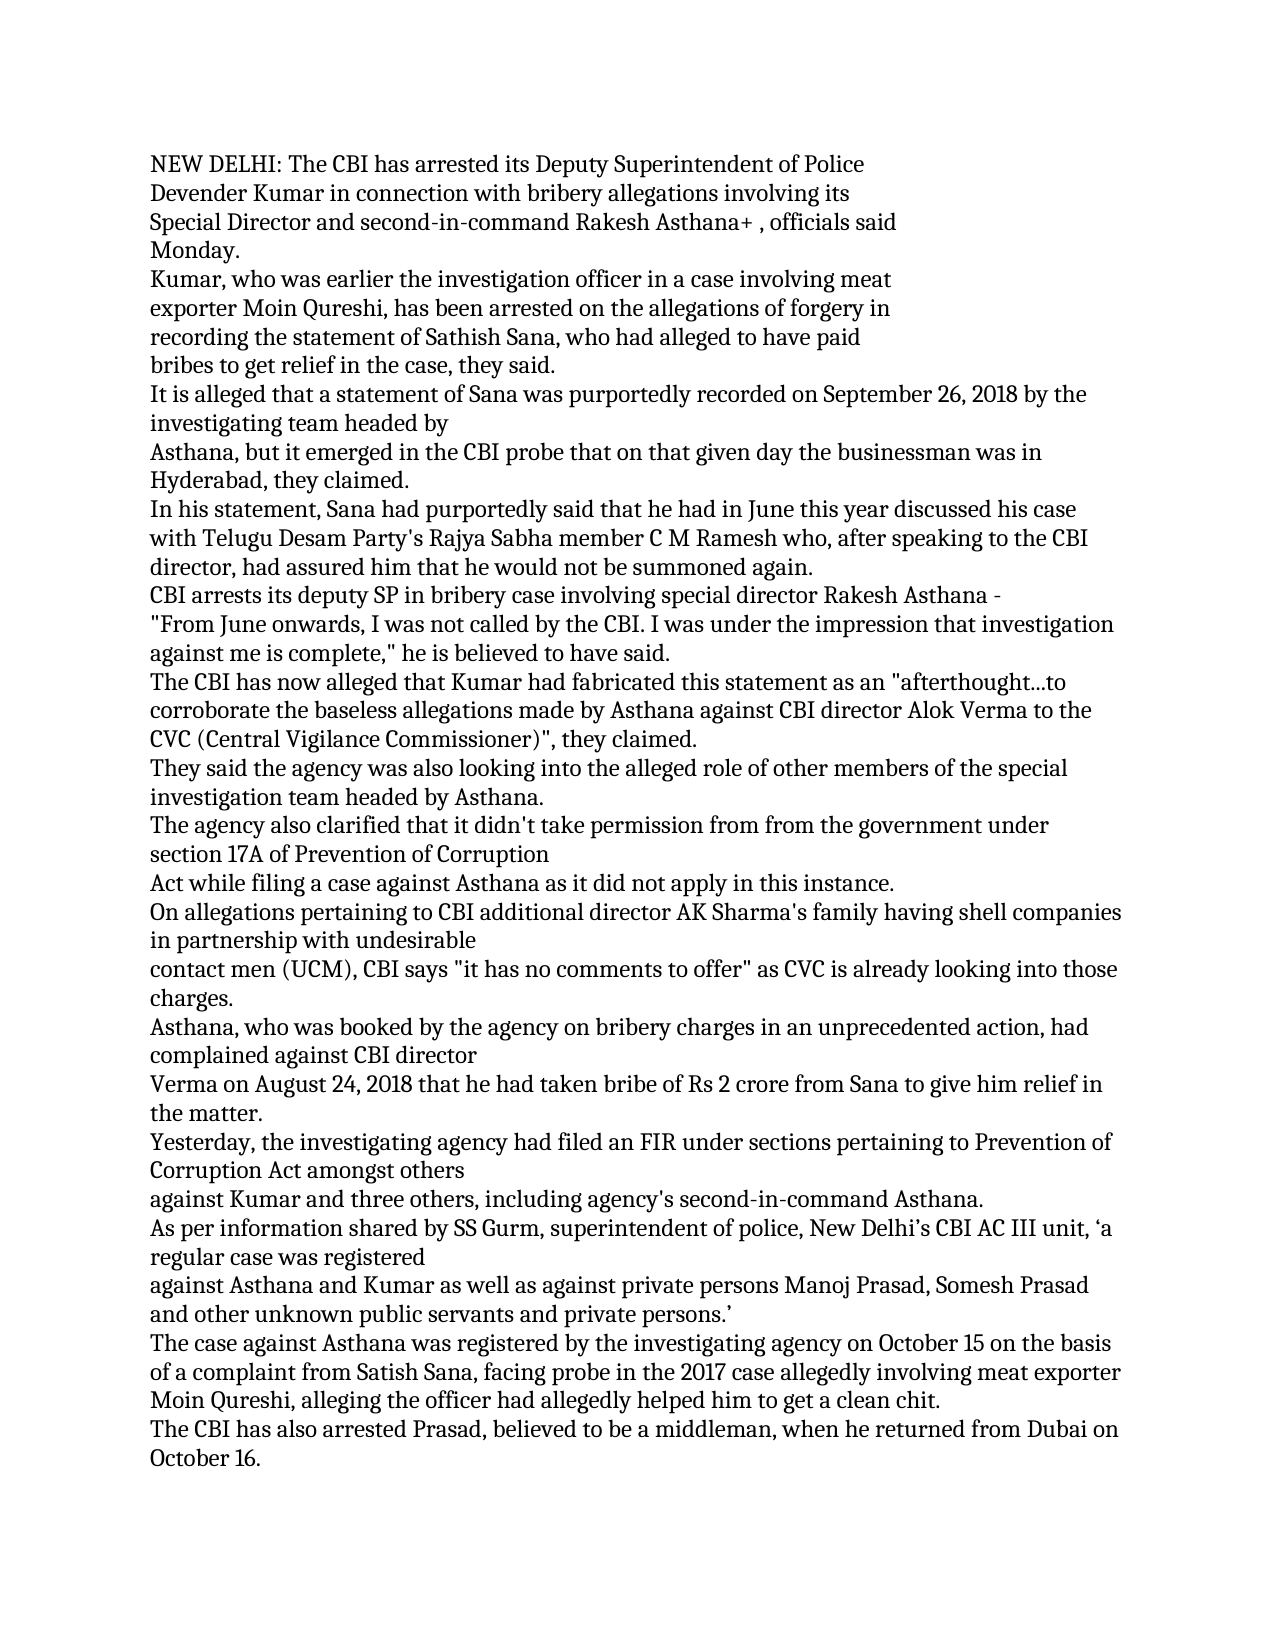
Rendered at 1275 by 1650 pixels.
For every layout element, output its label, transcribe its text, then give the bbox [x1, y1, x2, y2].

text Yesterday, the investigating agency had filed an FIR under sections pertaining to Prevention of Corruption Act amongst others [150, 1127, 1125, 1185]
text recording the statement of Sathish Sana, who had alleged to have paid [150, 322, 1125, 351]
text bribes to get relief in the case, they said. [150, 351, 1125, 380]
text They said the agency was also looking into the alleged role of other members of the special investigation team headed by Asthana. [150, 754, 1125, 811]
text In his statement, Sana had purportedly said that he had in June this year discussed his case with Telugu Desam Party's Rajya Sabha member C M Ramesh who, after speaking to the CBI director, had assured him that he would not be summoned again. [150, 495, 1125, 581]
text Act while filing a case against Asthana as it did not apply in this instance. [150, 869, 1125, 897]
text Special Director and second-in-command Rakesh Asthana+ , officials said [150, 207, 1125, 236]
text CBI arrests its deputy SP in bribery case involving special director Rakesh Asthana - [150, 581, 1125, 610]
text contact men (UCM), CBI says "it has no comments to offer" as CVC is already looking into those charges. [150, 955, 1125, 1012]
text Devender Kumar in connection with bribery allegations involving its [150, 179, 1125, 207]
text As per information shared by SS Gurm, superintendent of police, New Delhi’s CBI AC III unit, ‘a regular case was registered [150, 1214, 1125, 1271]
text Verma on August 24, 2018 that he had taken bribe of Rs 2 crore from Sana to give him relief in the matter. [150, 1070, 1125, 1127]
text The CBI has now alleged that Kumar had fabricated this statement as an "afterthought...to corroborate the baseless allegations made by Asthana against CBI director Alok Verma to the CVC (Central Vigilance Commissioner)", they claimed. [150, 667, 1125, 754]
text On allegations pertaining to CBI additional director AK Sharma's family having shell companies in partnership with undesirable [150, 897, 1125, 955]
text "From June onwards, I was not called by the CBI. I was under the impression that investigation against me is complete," he is believed to have said. [150, 610, 1125, 667]
text Kumar, who was earlier the investigation officer in a case involving meat [150, 265, 1125, 294]
text NEW DELHI: The CBI has arrested its Deputy Superintendent of Police [150, 150, 1125, 179]
text against Asthana and Kumar as well as against private persons Manoj Prasad, Somesh Prasad and other unknown public servants and private persons.’ [150, 1271, 1125, 1329]
text against Kumar and three others, including agency's second-in-command Asthana. [150, 1185, 1125, 1214]
text The agency also clarified that it didn't take permission from from the government under section 17A of Prevention of Corruption [150, 811, 1125, 869]
text Asthana, but it emerged in the CBI probe that on that given day the businessman was in Hyderabad, they claimed. [150, 437, 1125, 495]
text The case against Asthana was registered by the investigating agency on October 15 on the basis of a complaint from Satish Sana, facing probe in the 2017 case allegedly involving meat exporter Moin Qureshi, alleging the officer had allegedly helped him to get a clean chit. [150, 1329, 1125, 1415]
text Monday. [150, 236, 1125, 265]
text The CBI has also arrested Prasad, believed to be a middleman, when he returned from Dubai on October 16. [150, 1415, 1125, 1472]
text It is alleged that a statement of Sana was purportedly recorded on September 26, 2018 by the investigating team headed by [150, 380, 1125, 437]
text exporter Moin Qureshi, has been arrested on the allegations of forgery in [150, 294, 1125, 322]
text Asthana, who was booked by the agency on bribery charges in an unprecedented action, had complained against CBI director [150, 1012, 1125, 1070]
